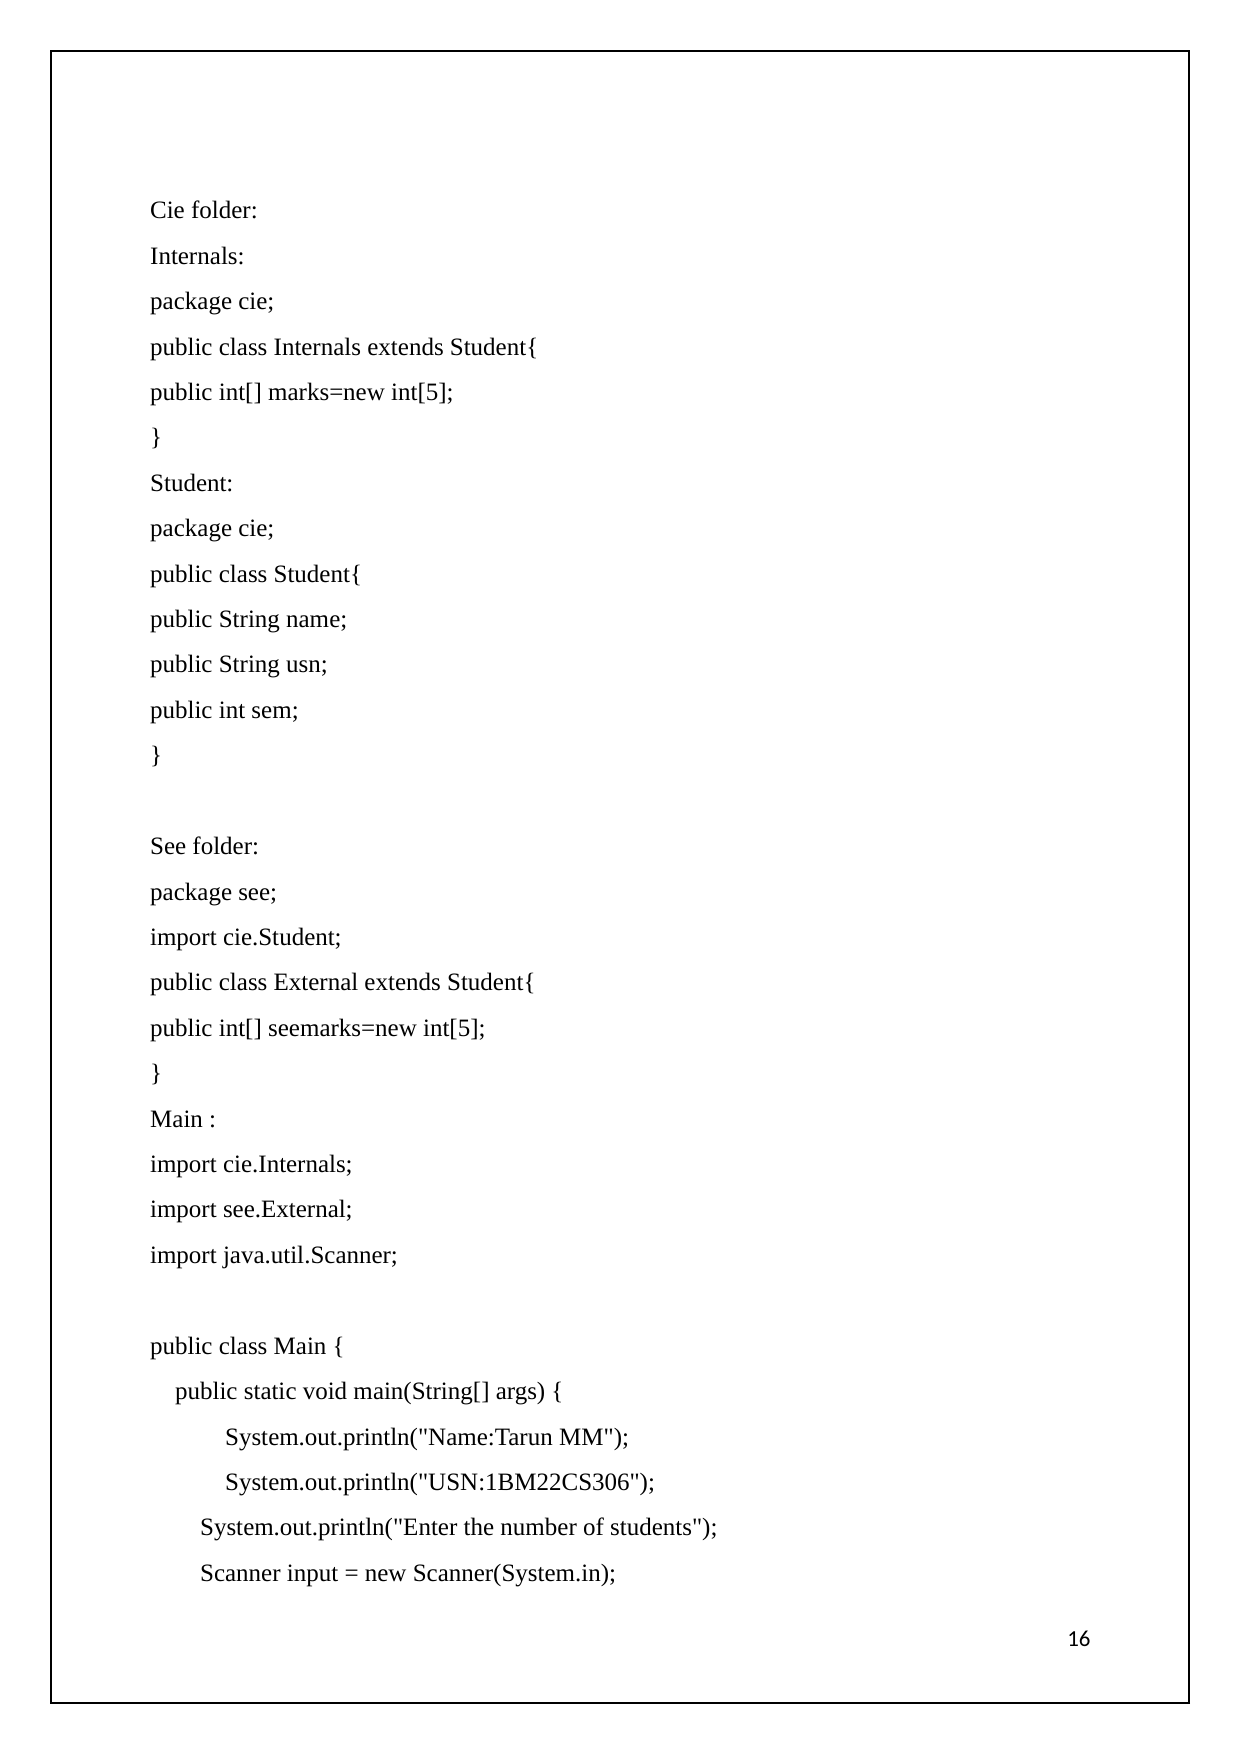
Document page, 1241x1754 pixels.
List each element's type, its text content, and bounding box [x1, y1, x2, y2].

text public int[] marks=new int[5]; [150, 377, 1090, 406]
text Scanner input = new Scanner(System.in); [150, 1558, 1090, 1587]
text System.out.println("USN:1BM22CS306"); [150, 1467, 1090, 1496]
text public String name; [150, 604, 1090, 633]
text public static void main(String[] args) { [150, 1376, 1090, 1405]
text package cie; [150, 513, 1090, 542]
text import cie.Student; [150, 922, 1090, 951]
text } [150, 740, 1090, 769]
text import cie.Internals; [150, 1149, 1090, 1178]
text } [150, 1058, 1090, 1087]
text public String usn; [150, 649, 1090, 678]
text System.out.println("Enter the number of students"); [150, 1512, 1090, 1541]
text Main : [150, 1104, 1090, 1132]
text import java.util.Scanner; [150, 1240, 1090, 1269]
text public class Internals extends Student{ [150, 332, 1090, 360]
text import see.External; [150, 1194, 1090, 1223]
text package cie; [150, 286, 1090, 315]
text public class Student{ [150, 559, 1090, 587]
text public class External extends Student{ [150, 967, 1090, 996]
text } [150, 422, 1090, 451]
text public int sem; [150, 695, 1090, 724]
text Student: [150, 468, 1090, 497]
text See folder: [150, 831, 1090, 860]
text Internals: [150, 241, 1090, 269]
text package see; [150, 877, 1090, 905]
text public int[] seemarks=new int[5]; [150, 1013, 1090, 1042]
text public class Main { [150, 1331, 1090, 1359]
text Cie folder: [150, 195, 1090, 224]
text System.out.println("Name:Tarun MM"); [150, 1422, 1090, 1450]
